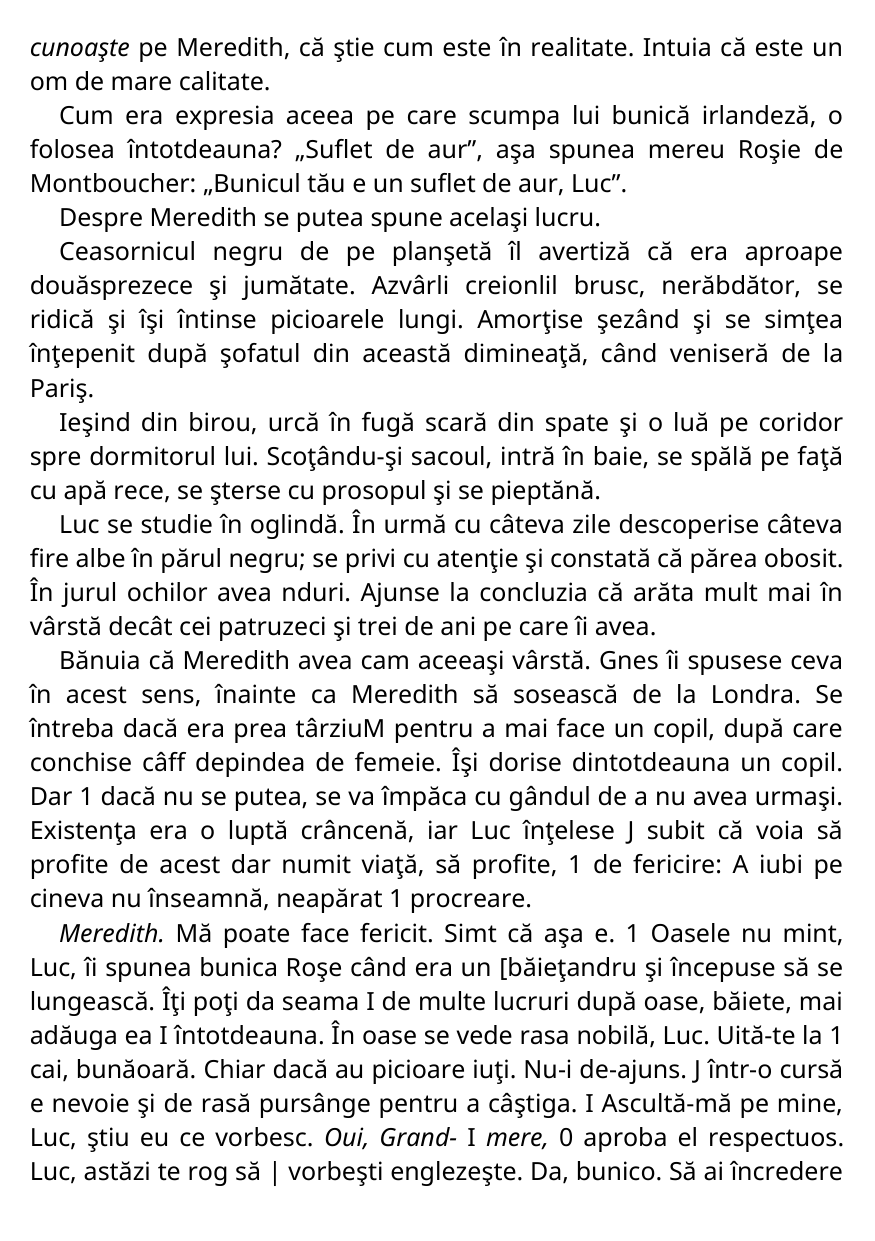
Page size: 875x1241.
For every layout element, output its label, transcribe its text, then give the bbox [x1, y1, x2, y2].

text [29, 29, 844, 98]
text Luc se studie în oglindă. În urmă cu câteva zile descoperise câteva fire albe în părul negru; se privi cu atenţie şi constată că părea obosit. În jurul ochilor avea nduri. Ajunse la concluzia că arăta mult mai în vârstă decât cei patruzeci şi trei de ani pe care îi avea. [29, 506, 844, 643]
text Ceasornicul negru de pe planşetă îl avertiză că era aproape douăsprezece şi jumătate. Azvârli creionlil brusc, nerăbdător, se ridică şi îşi întinse picioarele lungi. Amorţise şezând şi se simţea înţepenit după şofatul din această dimineaţă, când veniseră de la Pariş. [29, 234, 844, 404]
text Cum era expresia aceea pe care scumpa lui bunică irlandeză, o folosea întotdeauna? „Suflet de aur”, aşa spunea mereu Roşie de Montboucher: „Bunicul tău e un suflet de aur, Luc”. [29, 98, 844, 200]
text Ieşind din birou, urcă în fugă scară din spate şi o luă pe coridor spre dormitorul lui. Scoţându-şi sacoul, intră în baie, se spălă pe faţă cu apă rece, se şterse cu prosopul şi se pieptănă. [29, 404, 844, 506]
text Despre Meredith se putea spune acelaşi lucru. [29, 200, 844, 234]
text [29, 915, 844, 1188]
text Bănuia că Meredith avea cam aceeaşi vârstă. Gnes îi spusese ceva în acest sens, înainte ca Meredith să sosească de la Londra. Se întreba dacă era prea târziuM pentru a mai face un copil, după care conchise câff depindea de femeie. Îşi dorise dintotdeauna un copil. Dar 1 dacă nu se putea, se va împăca cu gândul de a nu avea urmaşi. Existenţa era o luptă crâncenă, iar Luc înţelese J subit că voia să profite de acest dar numit viaţă, să profite, 1 de fericire: A iubi pe cineva nu înseamnă, neapărat 1 procreare. [29, 643, 844, 915]
